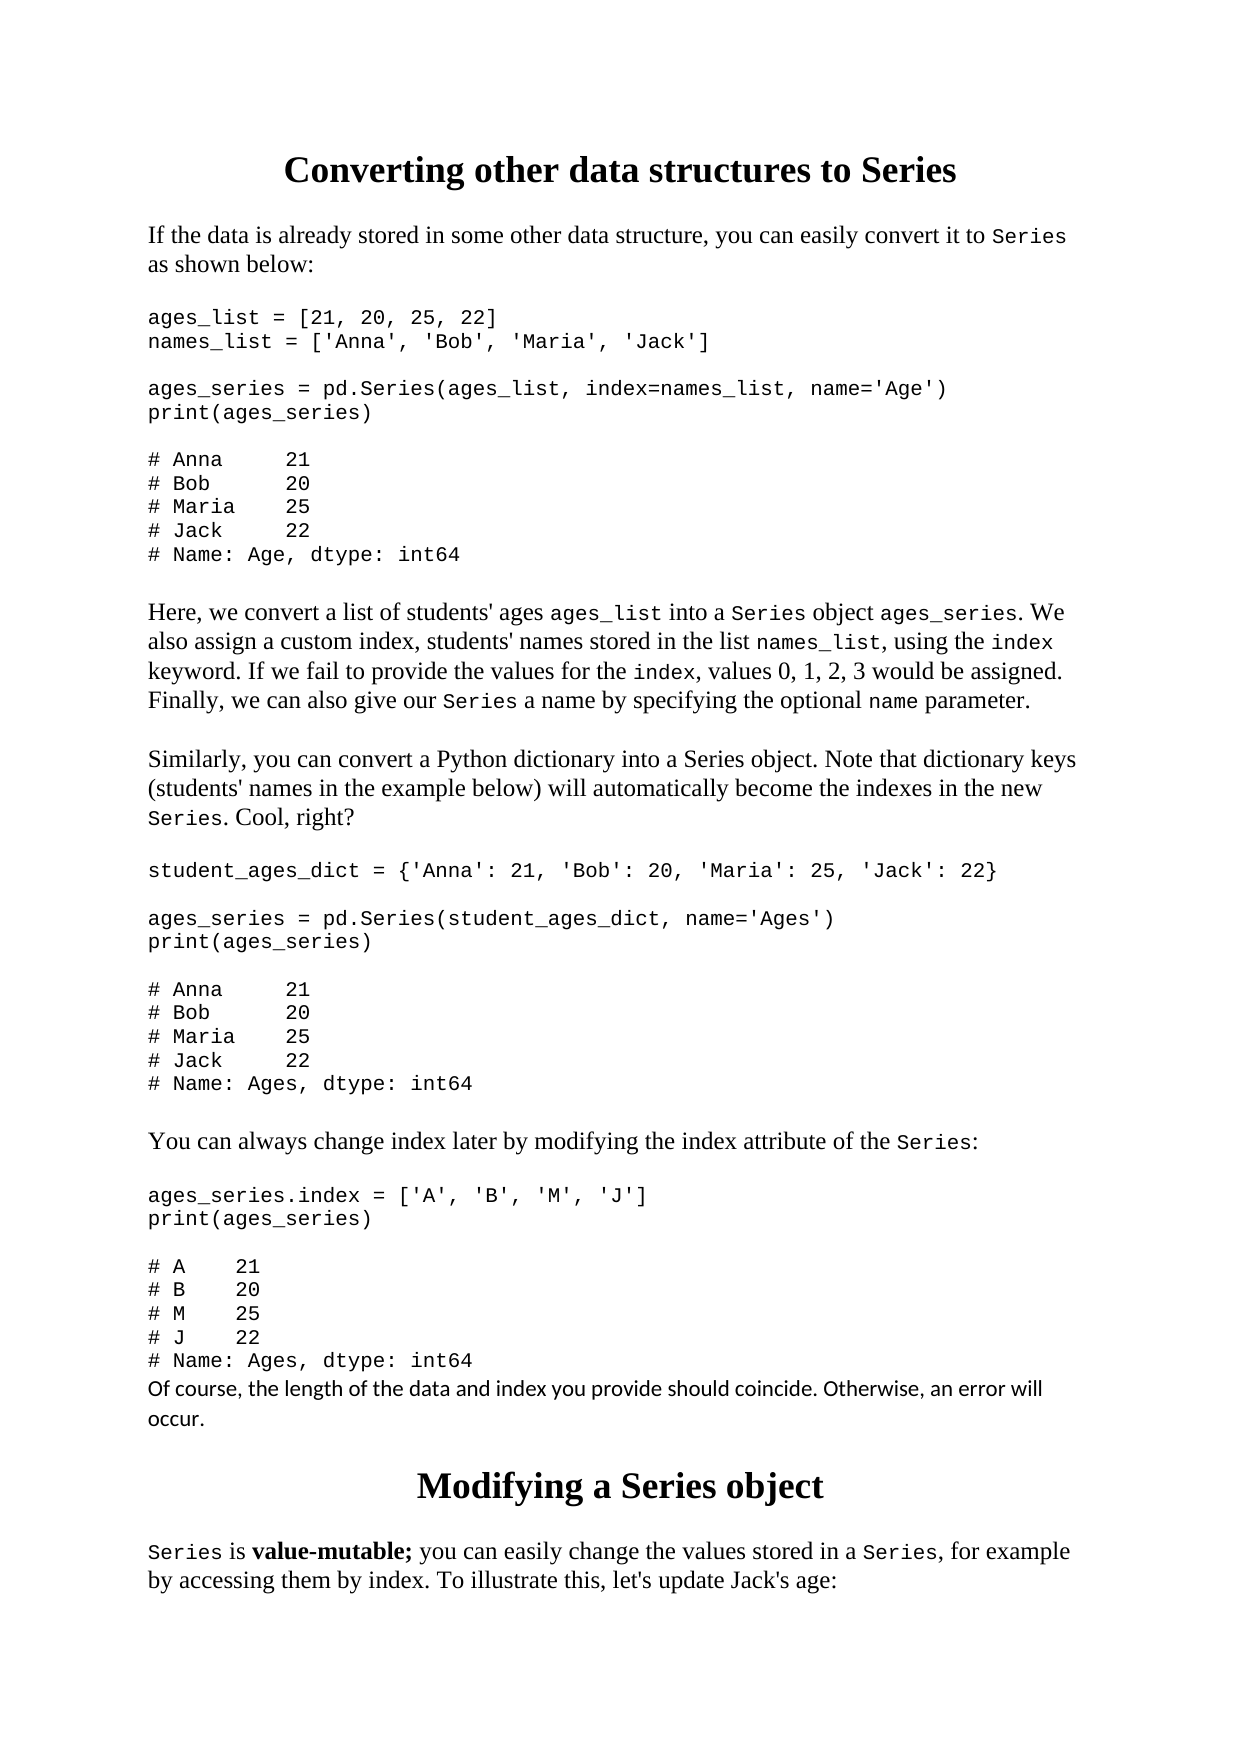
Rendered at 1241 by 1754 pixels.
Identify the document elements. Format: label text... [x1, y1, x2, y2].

text If the data is already stored in some other data structure, you can easily convert it to Series as shown below: [148, 220, 1093, 278]
text You can always change index later by modifying the index attribute of the Series: [148, 1126, 1093, 1156]
text ages_list = [21, 20, 25, 22] names_list = ['Anna', 'Bob', 'Maria', 'Jack'] ages_series = pd.Series(ages_list, index=names_list, name='Age') print(ages_series) # Anna 21 # Bob 20 # Maria 25 # Jack 22 # Name: Age, dtype: int64 [148, 307, 1093, 567]
subtitle Modifying a Series object [148, 1463, 1093, 1507]
text student_ages_dict = {'Anna': 21, 'Bob': 20, 'Maria': 25, 'Jack': 22} ages_series = pd.Series(student_ages_dict, name='Ages') print(ages_series) # Anna 21 # Bob 20 # Maria 25 # Jack 22 # Name: Ages, dtype: int64 [148, 860, 1093, 1097]
text Of course, the length of the data and index you provide should coincide. Otherwise, an error will occur. [148, 1374, 1093, 1432]
text Series is value-mutable; you can easily change the values stored in a Series, for example by accessing them by index. To illustrate this, let's update Jack's age: [148, 1536, 1093, 1594]
text Similarly, you can convert a Python dictionary into a Series object. Note that dictionary keys (students' names in the example below) will automatically become the indexes in the new Series. Cool, right? [148, 744, 1093, 831]
text Here, we convert a list of students' ages ages_list into a Series object ages_series. We also assign a custom index, students' names stored in the list names_list, using the index keyword. If we fail to provide the values for the index, values 0, 1, 2, 3 would be assigned. Finally, we can also give our Series a name by specifying the optional name parameter. [148, 597, 1093, 715]
subtitle Converting other data structures to Series [148, 148, 1093, 191]
text ages_series.index = ['A', 'B', 'M', 'J'] print(ages_series) # A 21 # B 20 # M 25 # J 22 # Name: Ages, dtype: int64 [148, 1185, 1093, 1374]
